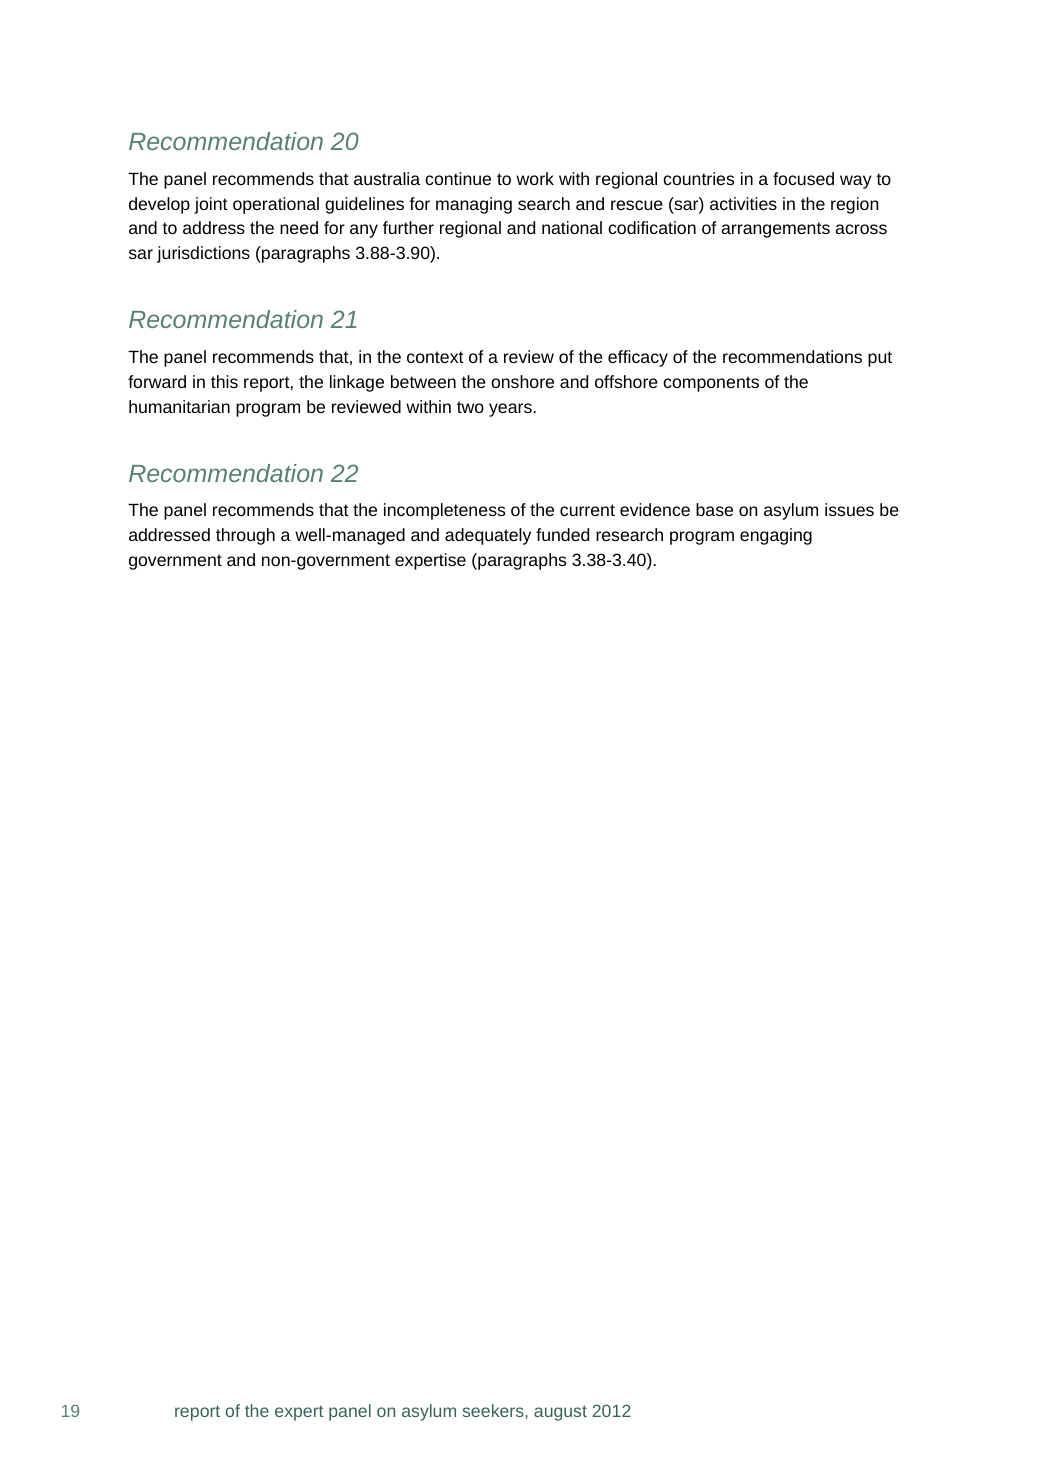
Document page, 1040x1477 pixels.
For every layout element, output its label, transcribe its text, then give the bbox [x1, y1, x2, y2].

text Recommendation 20 [128, 127, 904, 156]
text Recommendation 21 [128, 305, 904, 334]
text The panel recommends that the incompleteness of the current evidence base on asylum issues be addressed through a well-managed and adequately funded research program engaging government and non-government expertise (paragraphs 3.38-3.40). [128, 500, 904, 570]
text Recommendation 22 [128, 459, 904, 488]
text The panel recommends that, in the context of a review of the efficacy of the recommendations put forward in this report, the linkage between the onshore and offshore components of the humanitarian program be reviewed within two years. [128, 347, 904, 417]
text The panel recommends that australia continue to work with regional countries in a focused way to develop joint operational guidelines for managing search and rescue (sar) activities in the region and to address the need for any further regional and national codification of arrangements across sar jurisdictions (paragraphs 3.88-3.90). [128, 168, 904, 263]
